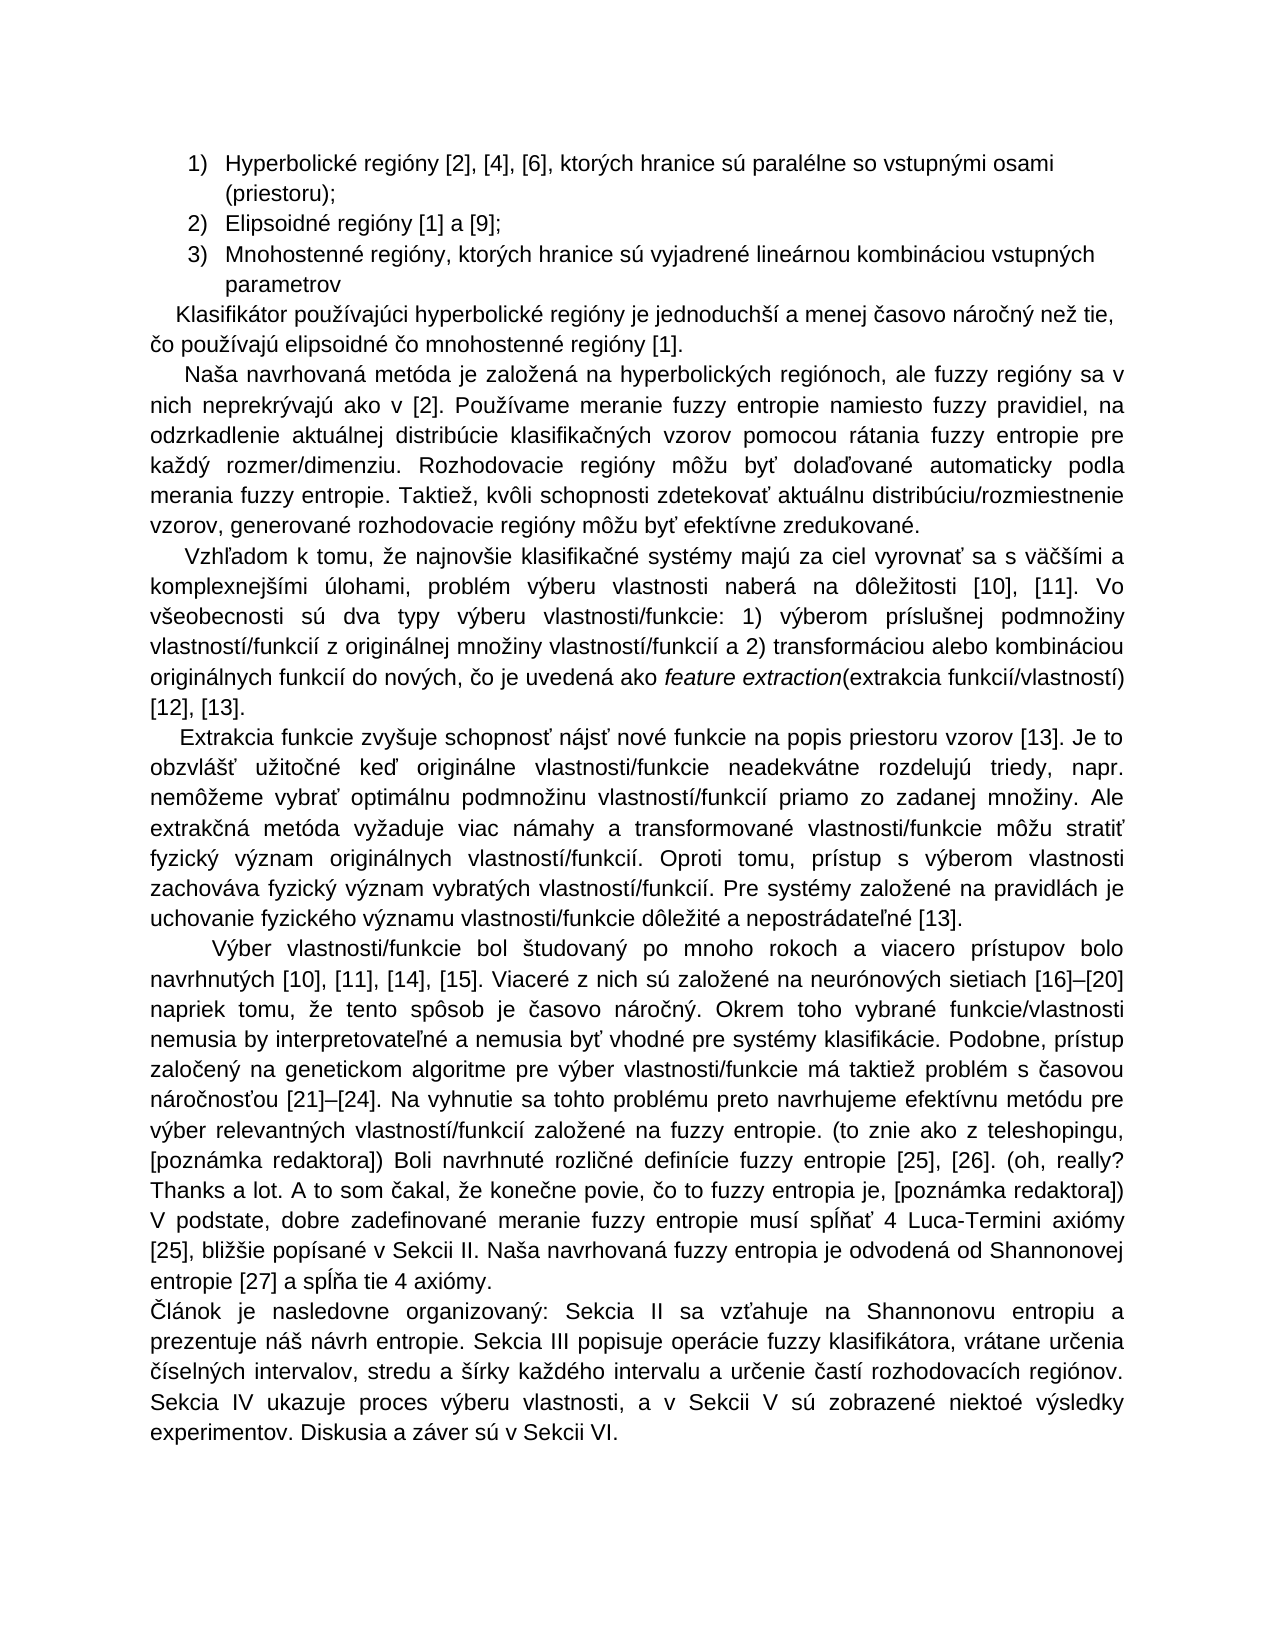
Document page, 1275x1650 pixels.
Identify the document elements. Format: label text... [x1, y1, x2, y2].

text Výber vlastnosti/funkcie bol študovaný po mnoho rokoch a viacero prístupov bolo navrhnutých [10], [11], [14], [15]. Viaceré z nich sú založené na neurónových sietiach [16]–[20] napriek tomu, že tento spôsob je časovo náročný. Okrem toho vybrané funkcie/vlastnosti nemusia by interpretovateľné a nemusia byť vhodné pre systémy klasifikácie. Podobne, prístup zaločený na genetickom algoritme pre výber vlastnosti/funkcie má taktiež problém s časovou náročnosťou [21]–[24]. Na vyhnutie sa tohto problému preto navrhujeme efektívnu metódu pre výber relevantných vlastností/funkcií založené na fuzzy entropie. (to znie ako z teleshopingu, [poznámka redaktora]) Boli navrhnuté rozličné definície fuzzy entropie [25], [26]. (oh, really? Thanks a lot. A to som čakal, že konečne povie, čo to fuzzy entropia je, [poznámka redaktora]) V podstate, dobre zadefinované meranie fuzzy entropie musí spĺňať 4 Luca-Termini axiómy [25], bližšie popísané v Sekcii II. Naša navrhovaná fuzzy entropia je odvodená od Shannonovej entropie [27] a spĺňa tie 4 axiómy. [150, 935, 1125, 1294]
list Elipsoidné regióny [1] a [9]; [187, 210, 1125, 237]
list Hyperbolické regióny [2], [4], [6], ktorých hranice sú paralélne so vstupnými osami (priestoru); [187, 150, 1125, 207]
list Mnohostenné regióny, ktorých hranice sú vyjadrené lineárnou kombináciou vstupných parametrov [187, 241, 1125, 297]
text Článok je nasledovne organizovaný: Sekcia II sa vzťahuje na Shannonovu entropiu a prezentuje náš návrh entropie. Sekcia III popisuje operácie fuzzy klasifikátora, vrátane určenia číselných intervalov, stredu a šírky každého intervalu a určenie častí rozhodovacích regiónov. Sekcia IV ukazuje proces výberu vlastnosti, a v Sekcii V sú zobrazené niektoé výsledky experimentov. Diskusia a záver sú v Sekcii VI. [150, 1298, 1125, 1445]
text Naša navrhovaná metóda je založená na hyperbolických regiónoch, ale fuzzy regióny sa v nich neprekrývajú ako v [2]. Používame meranie fuzzy entropie namiesto fuzzy pravidiel, na odzrkadlenie aktuálnej distribúcie klasifikačných vzorov pomocou rátania fuzzy entropie pre každý rozmer/dimenziu. Rozhodovacie regióny môžu byť dolaďované automaticky podla merania fuzzy entropie. Taktiež, kvôli schopnosti zdetekovať aktuálnu distribúciu/rozmiestnenie vzorov, generované rozhodovacie regióny môžu byť efektívne zredukované. [150, 361, 1125, 539]
text Vzhľadom k tomu, že najnovšie klasifikačné systémy majú za ciel vyrovnať sa s väčšími a komplexnejšími úlohami, problém výberu vlastnosti naberá na dôležitosti [10], [11]. Vo všeobecnosti sú dva typy výberu vlastnosti/funkcie: 1) výberom príslušnej podmnožiny vlastností/funkcií z originálnej množiny vlastností/funkcií a 2) transformáciou alebo kombináciou originálnych funkcií do nových, čo je uvedená ako feature extraction(extrakcia funkcií/vlastností) [12], [13]. [150, 543, 1125, 720]
text Extrakcia funkcie zvyšuje schopnosť nájsť nové funkcie na popis priestoru vzorov [13]. Je to obzvlášť užitočné keď originálne vlastnosti/funkcie neadekvátne rozdelujú triedy, napr. nemôžeme vybrať optimálnu podmnožinu vlastností/funkcií priamo zo zadanej množiny. Ale extrakčná metóda vyžaduje viac námahy a transformované vlastnosti/funkcie môžu stratiť fyzický význam originálnych vlastností/funkcií. Oproti tomu, prístup s výberom vlastnosti zachováva fyzický význam vybratých vlastností/funkcií. Pre systémy založené na pravidlách je uchovanie fyzického významu vlastnosti/funkcie dôležité a nepostrádateľné [13]. [150, 724, 1125, 932]
text Klasifikátor používajúci hyperbolické regióny je jednoduchší a menej časovo náročný než tie, čo používajú elipsoidné čo mnohostenné regióny [1]. [150, 301, 1125, 358]
